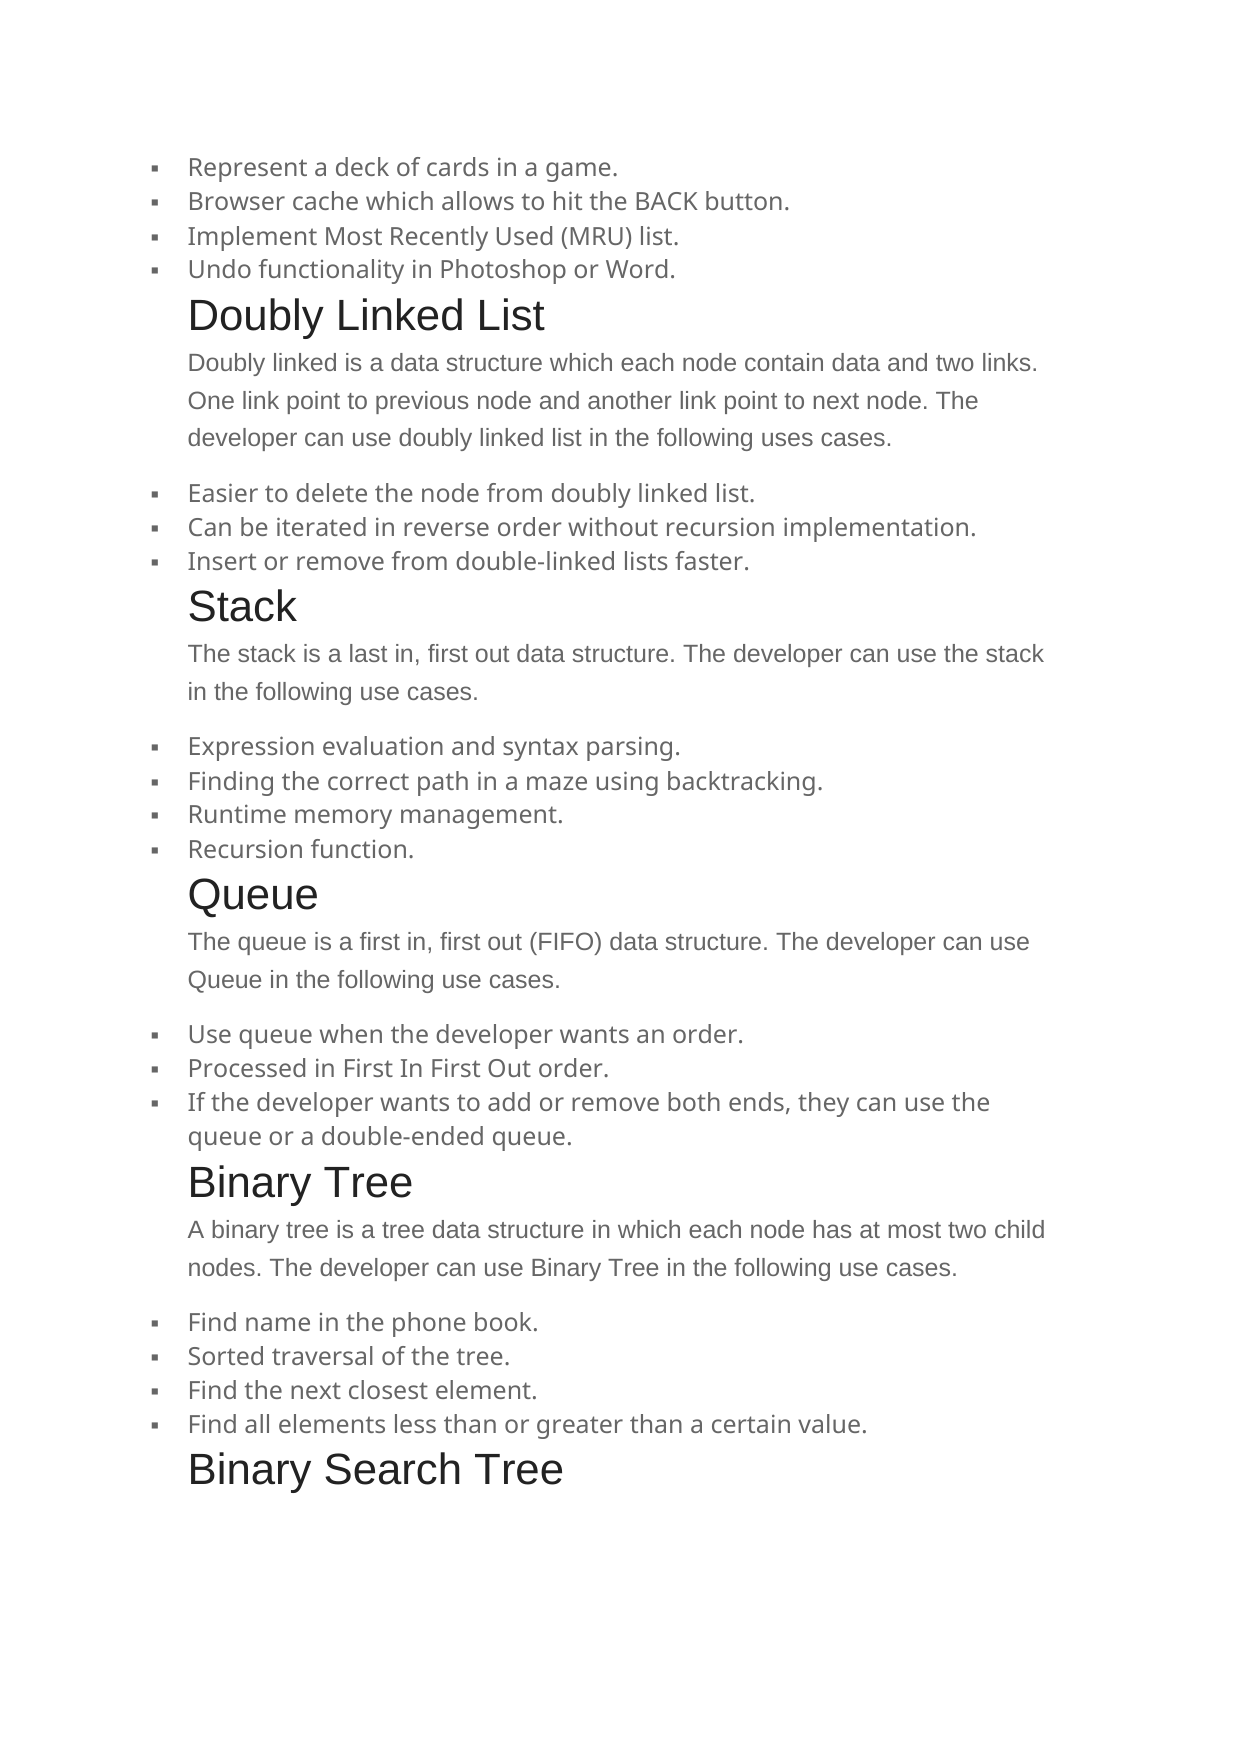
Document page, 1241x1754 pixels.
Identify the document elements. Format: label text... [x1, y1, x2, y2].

list If the developer wants to add or remove both ends, they can use the queue or a double-ended queue. [150, 1085, 1053, 1153]
list Easier to delete the node from doubly linked list. [150, 475, 1053, 509]
text The queue is a first in, first out (FIFO) data structure. The developer can use Queue in the following use cases. [187, 918, 1053, 993]
text Doubly Linked List [187, 286, 1053, 339]
list Find the next closest element. [150, 1373, 1053, 1407]
list Undo functionality in Photoshop or Word. [150, 252, 1053, 286]
list Processed in First In First Out order. [150, 1051, 1053, 1085]
text Stack [187, 577, 1053, 631]
text Doubly linked is a data structure which each node contain data and two links. One link point to previous node and another link point to next node. The developer can use doubly linked list in the following uses cases. [187, 339, 1053, 452]
text A binary tree is a tree data structure in which each node has at most two child nodes. The developer can use Binary Tree in the following use cases. [187, 1206, 1053, 1281]
text Binary Search Tree [187, 1441, 1053, 1494]
list Insert or remove from double-linked lists faster. [150, 543, 1053, 577]
list Recursion function. [150, 831, 1053, 865]
text Binary Tree [187, 1153, 1053, 1206]
list Find name in the phone book. [150, 1305, 1053, 1339]
list Represent a deck of cards in a game. [150, 150, 1053, 184]
list Use queue when the developer wants an order. [150, 1017, 1053, 1051]
list Find all elements less than or greater than a certain value. [150, 1407, 1053, 1441]
text Queue [187, 865, 1053, 918]
list Runtime memory management. [150, 797, 1053, 831]
list Can be iterated in reverse order without recursion implementation. [150, 509, 1053, 543]
text The stack is a last in, first out data structure. The developer can use the stack in the following use cases. [187, 631, 1053, 706]
list Sorted traversal of the tree. [150, 1339, 1053, 1373]
list Implement Most Recently Used (MRU) list. [150, 218, 1053, 252]
list Finding the correct path in a maze using backtracking. [150, 763, 1053, 797]
list Browser cache which allows to hit the BACK button. [150, 184, 1053, 218]
list Expression evaluation and syntax parsing. [150, 729, 1053, 763]
